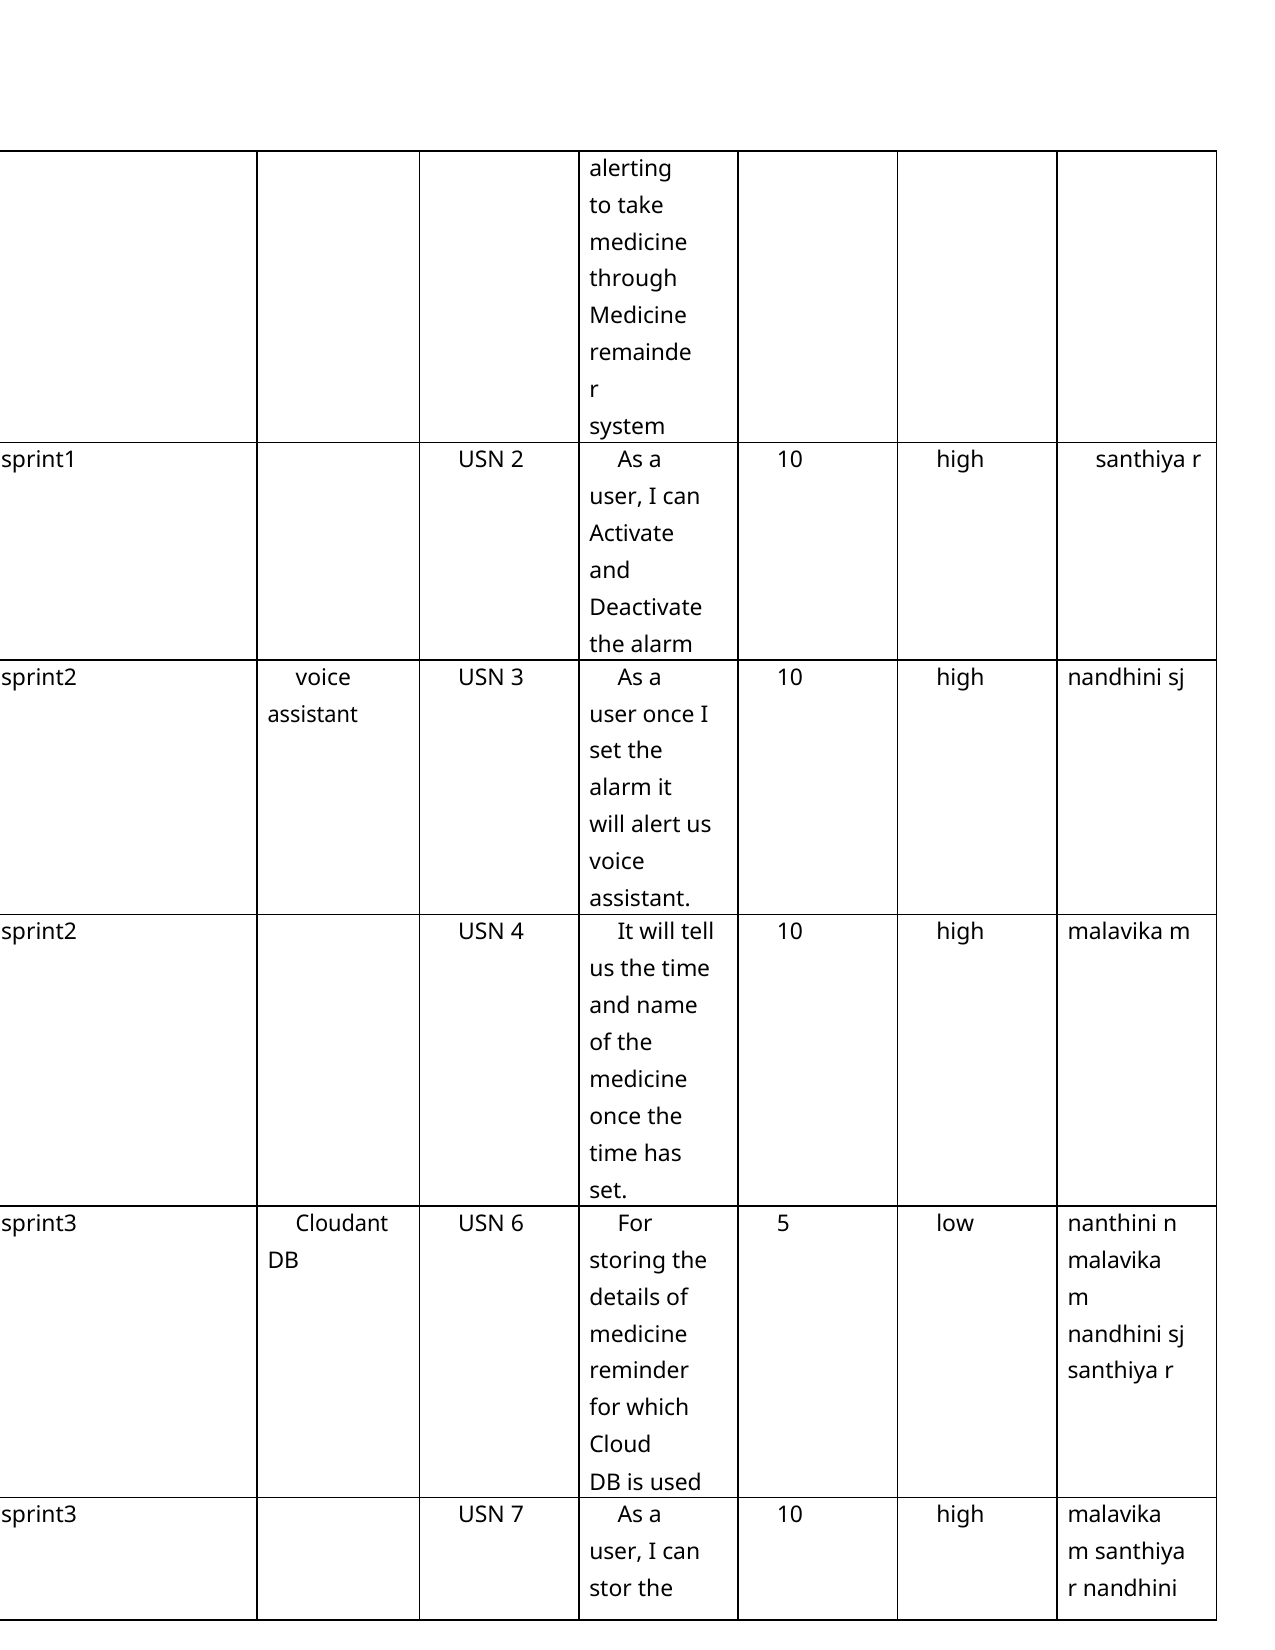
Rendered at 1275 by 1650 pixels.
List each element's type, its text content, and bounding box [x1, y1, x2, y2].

table_header [739, 152, 897, 441]
table_cell 10 [739, 1498, 897, 1619]
table_cell high [898, 443, 1056, 659]
table_cell As a user once I set the alarm it will alert us voice assistant. [580, 661, 737, 914]
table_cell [1058, 1498, 1216, 1619]
table_cell As a user, I can Activate and Deactivate the alarm [580, 443, 737, 659]
table_cell 10 [739, 443, 897, 659]
table_cell [258, 915, 419, 1205]
table_cell sprint2 [0, 915, 256, 1205]
table_cell sprint1 [0, 443, 256, 659]
table_cell [258, 443, 419, 659]
table_header alerting to take medicine through Medicine remainder system [580, 152, 737, 441]
table_cell sprint3 [0, 1498, 256, 1619]
table_cell high [898, 915, 1056, 1205]
table_cell USN 2 [420, 443, 578, 659]
table_cell 5 [739, 1207, 897, 1497]
table_cell [258, 1498, 419, 1619]
table_cell Cloudant DB [258, 1207, 419, 1497]
table_cell santhiya r [1058, 443, 1216, 659]
table_cell malavika m [1058, 915, 1216, 1205]
table_header [420, 152, 578, 441]
table_header [898, 152, 1056, 441]
table_cell nandhini sj [1058, 661, 1216, 914]
table_cell high [898, 661, 1056, 914]
table_cell low [898, 1207, 1056, 1497]
table_cell USN 6 [420, 1207, 578, 1497]
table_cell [580, 1498, 737, 1619]
table_cell USN 4 [420, 915, 578, 1205]
table_cell It will tell us the time and name of the medicine once the time has set. [580, 915, 737, 1205]
table_cell For storing the details of medicine reminder for which Cloud DB is used [580, 1207, 737, 1497]
table_cell sprint3 [0, 1207, 256, 1497]
table_header [258, 152, 419, 441]
table_cell nanthini n malavika m nandhini sj santhiya r [1058, 1207, 1216, 1497]
table_cell 10 [739, 661, 897, 914]
table_cell USN 3 [420, 661, 578, 914]
table_cell 10 [739, 915, 897, 1205]
table_cell high [898, 1498, 1056, 1619]
table_cell voice assistant [258, 661, 419, 914]
table_header [0, 152, 256, 441]
table_header [1058, 152, 1216, 441]
table_cell sprint2 [0, 661, 256, 914]
table_cell USN 7 [420, 1498, 578, 1619]
